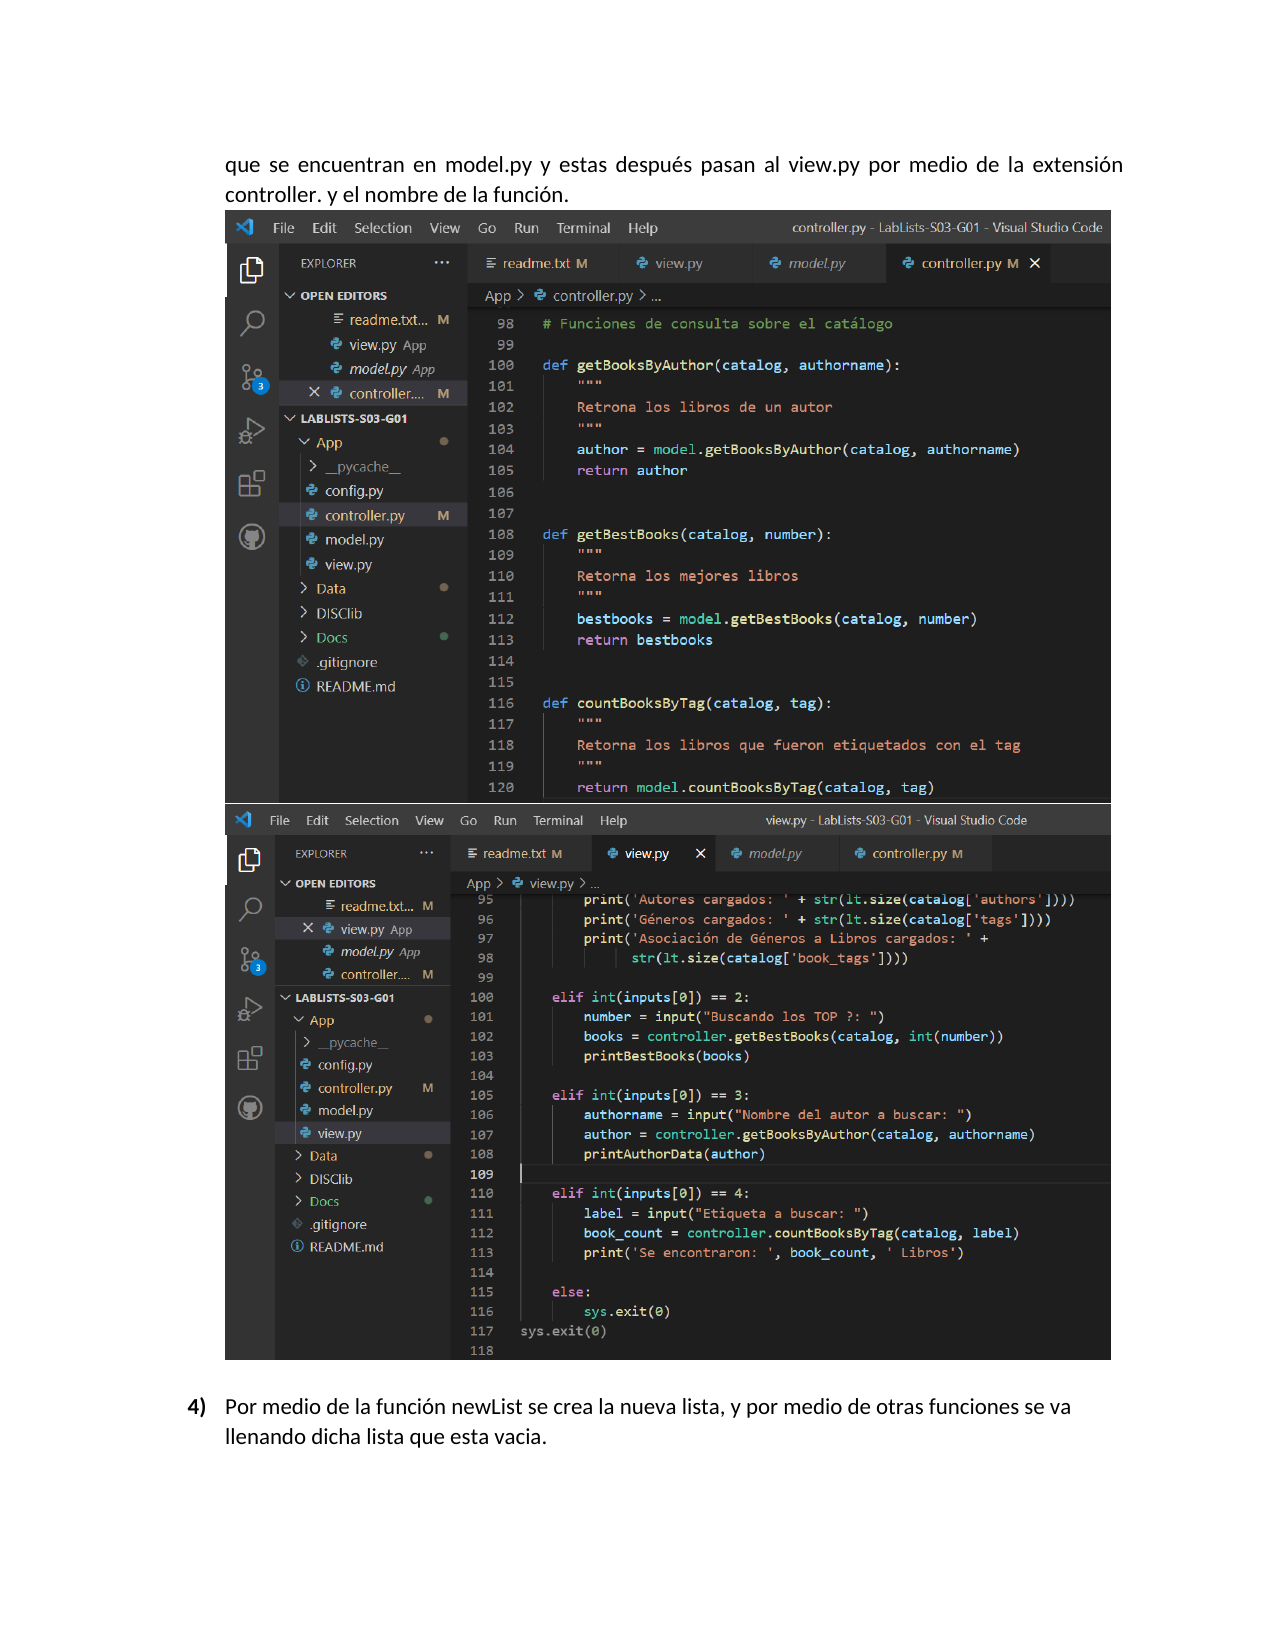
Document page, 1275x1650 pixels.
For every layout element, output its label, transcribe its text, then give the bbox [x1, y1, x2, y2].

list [187, 150, 1125, 208]
list Por medio de la función newList se crea la nueva lista, y por medio de otras funciones se va llenando dicha lista que esta vacia. [187, 1392, 1125, 1450]
picture [225, 804, 1111, 1360]
picture [225, 210, 1111, 803]
